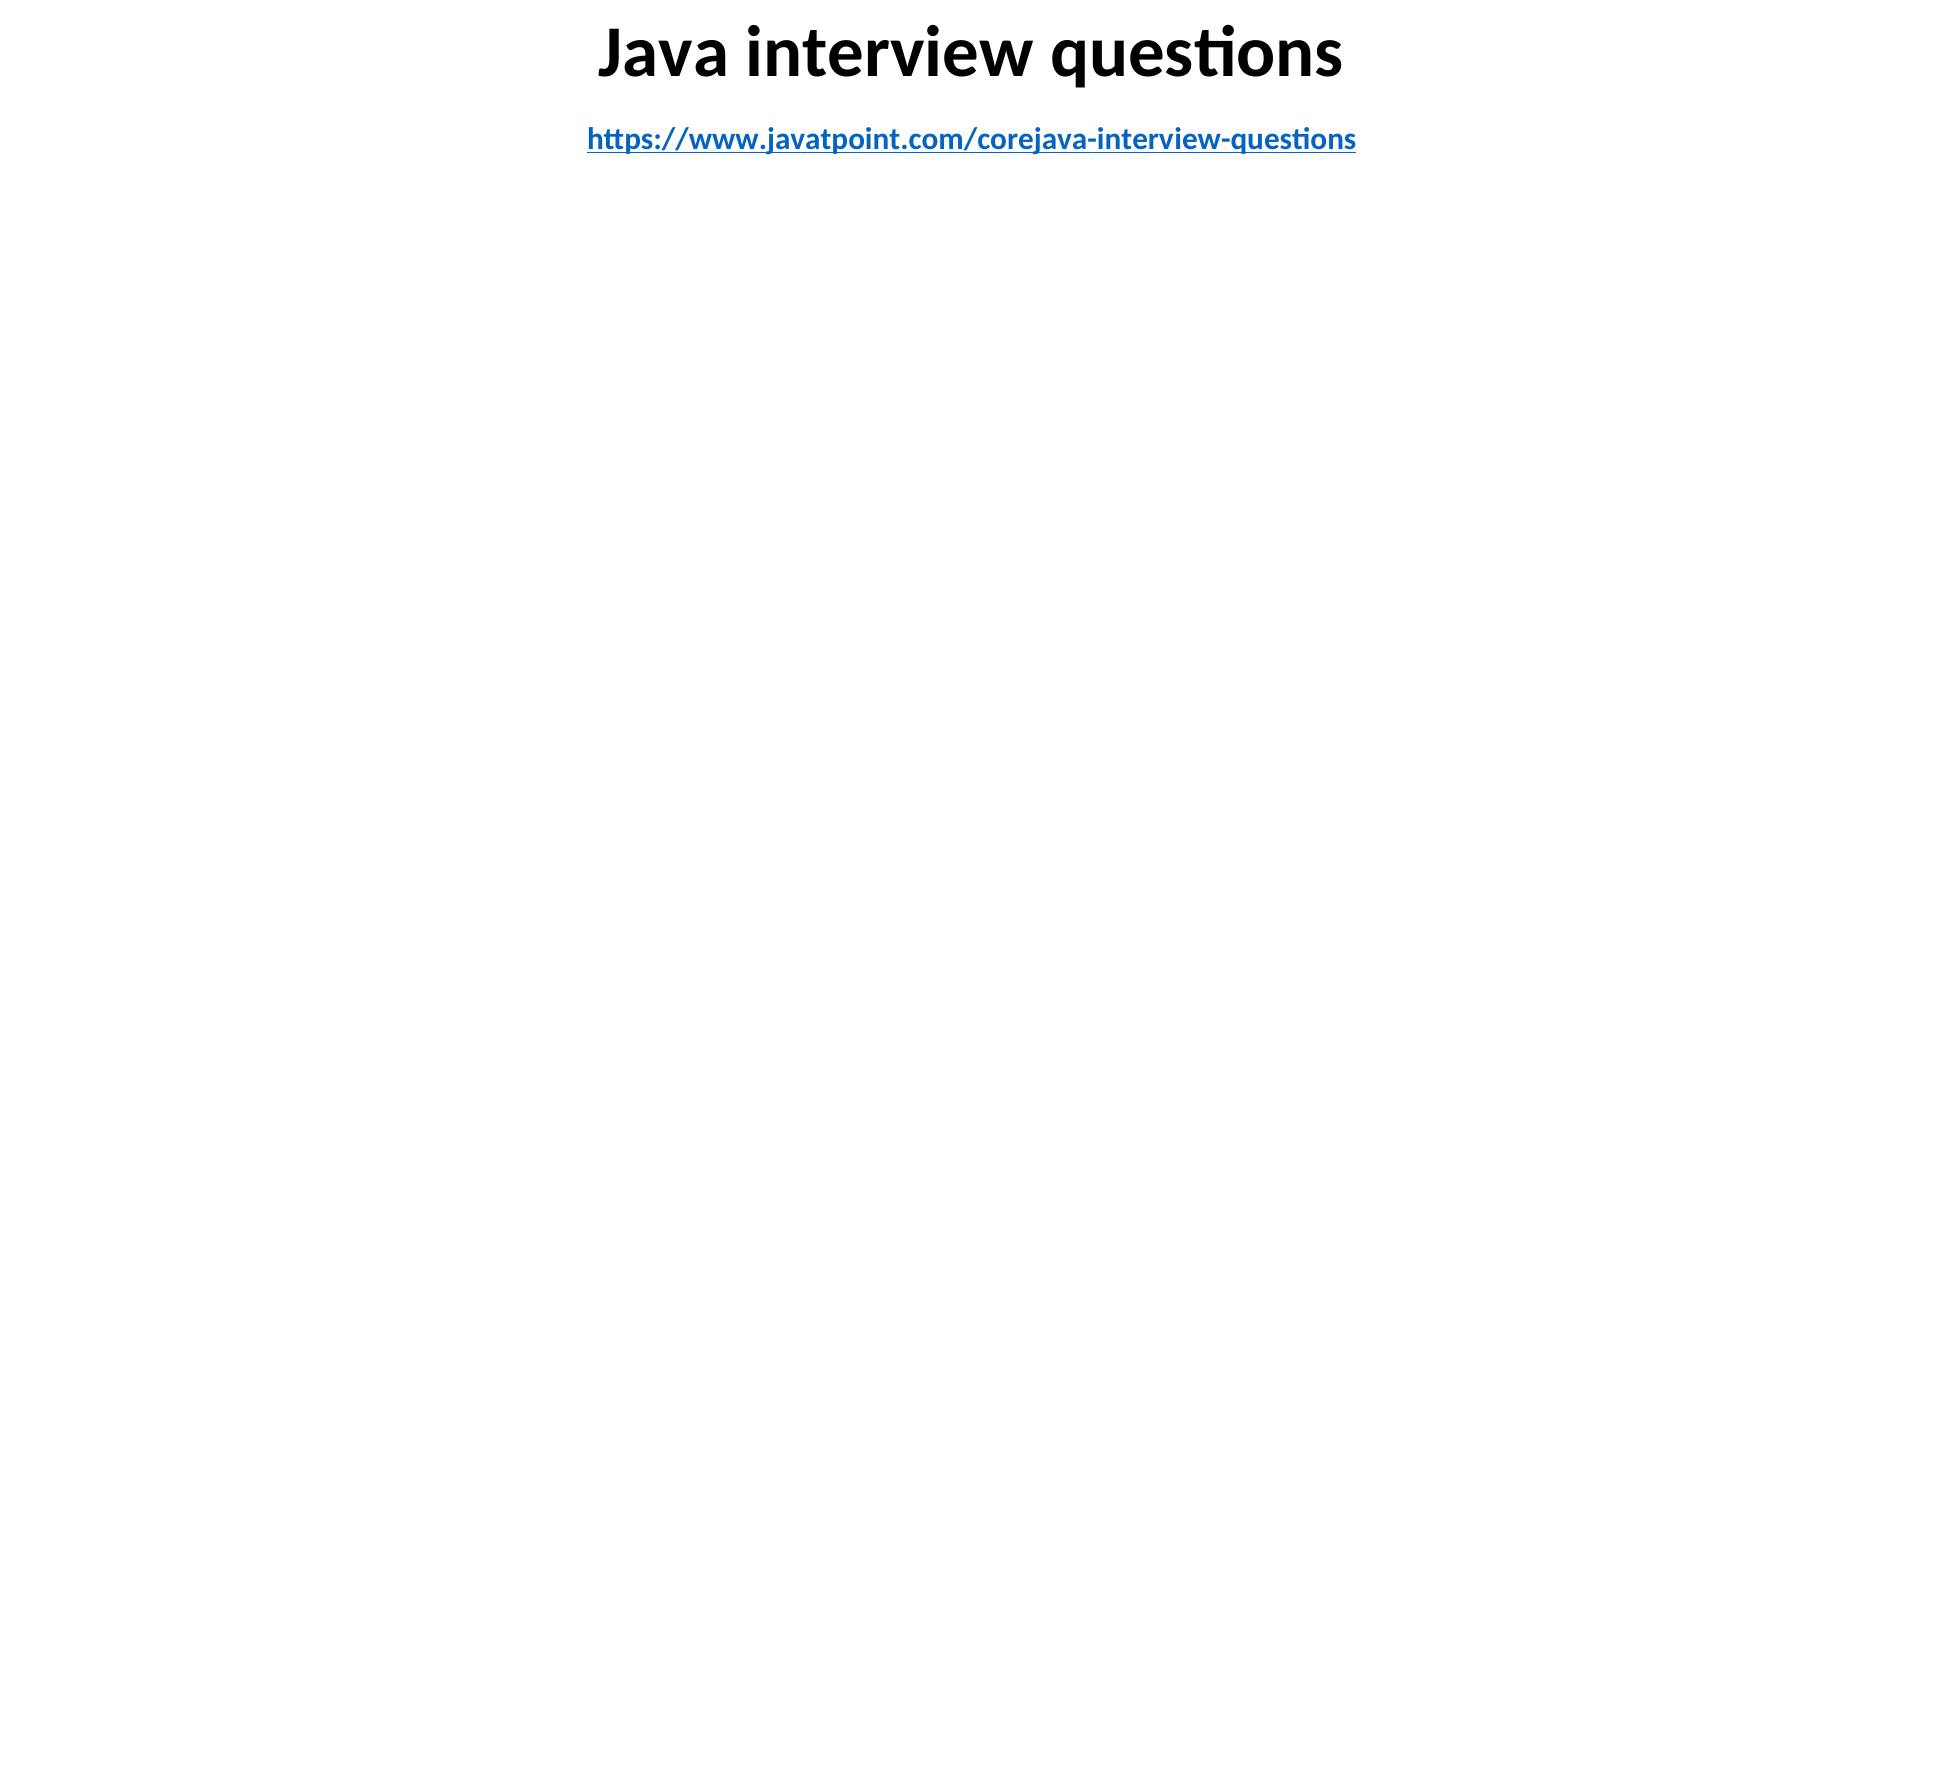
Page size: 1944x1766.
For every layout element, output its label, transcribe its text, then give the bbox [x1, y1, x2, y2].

text https://www.javatpoint.com/corejava-interview-questions [6, 119, 1937, 157]
text Java interview questions [6, 6, 1937, 95]
